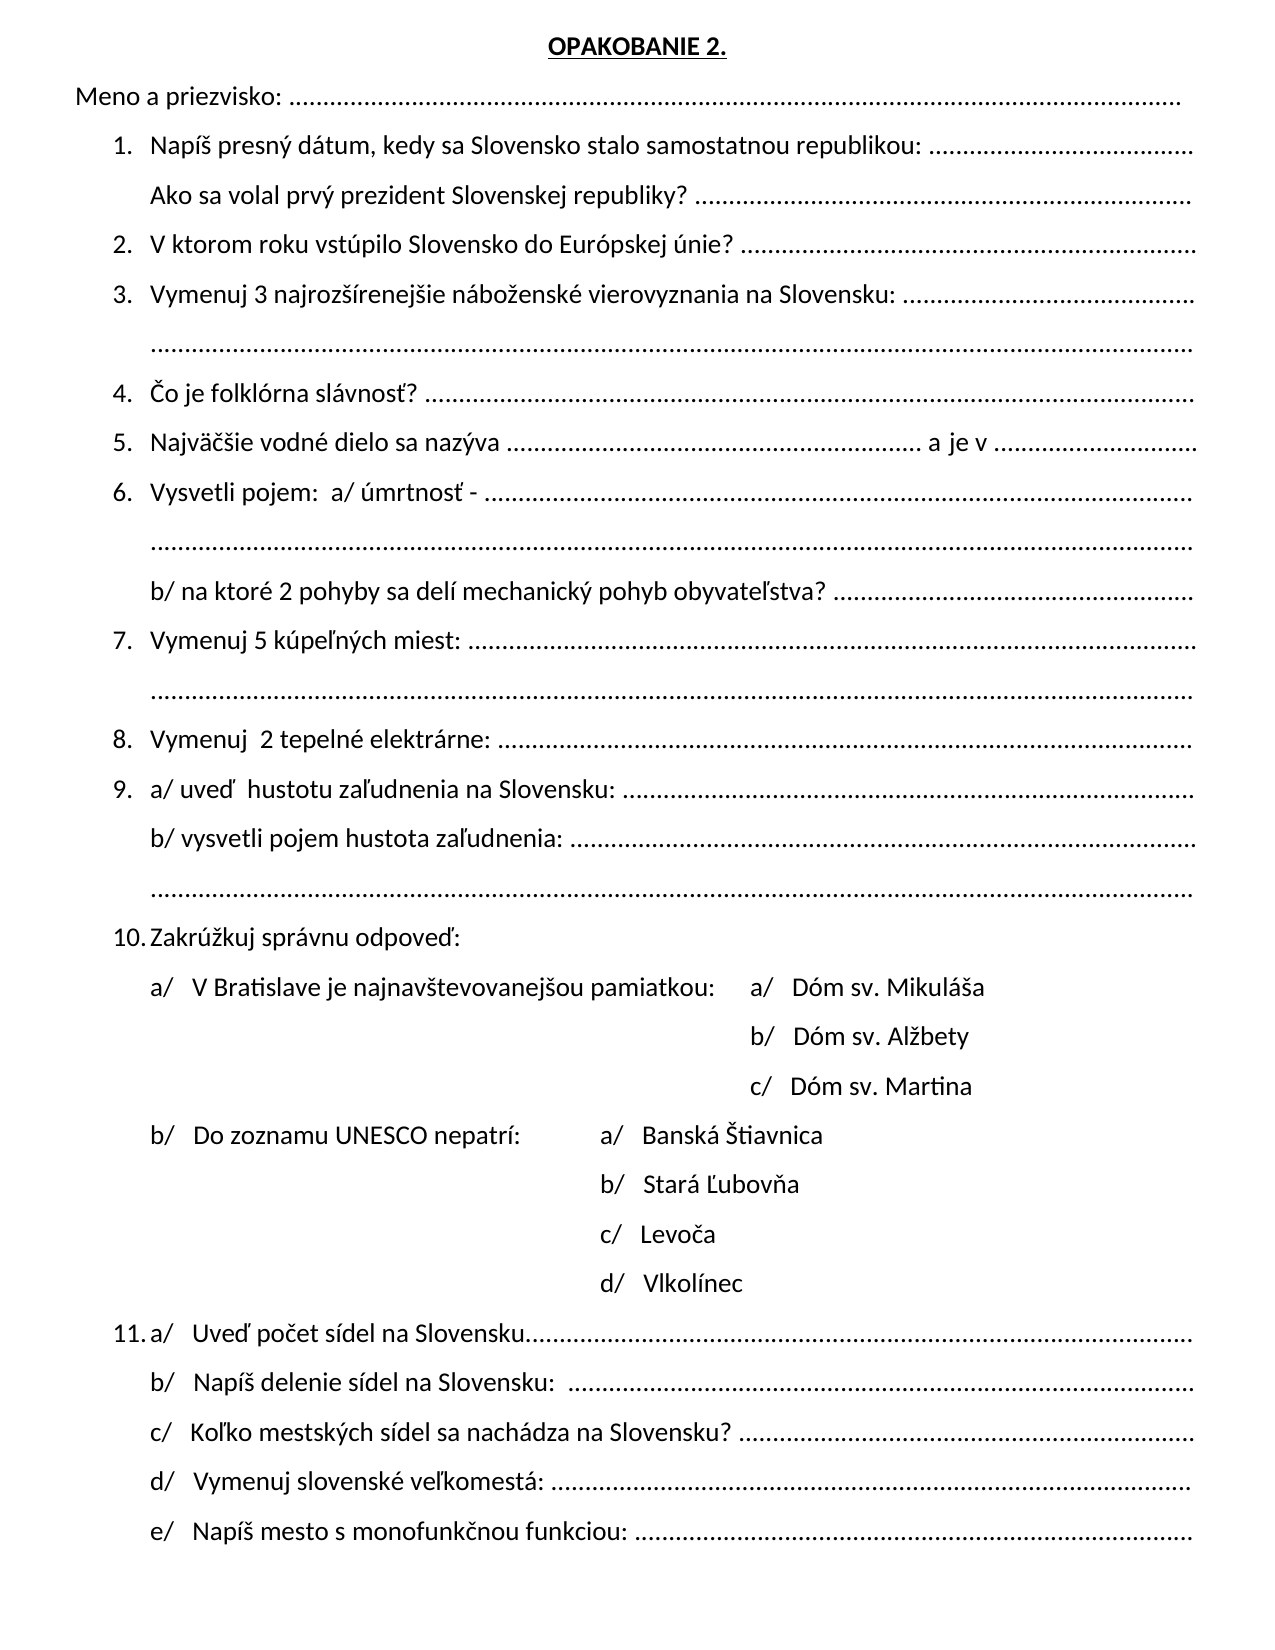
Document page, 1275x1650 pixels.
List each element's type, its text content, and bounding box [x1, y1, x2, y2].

list Najväčšie vodné dielo sa nazýva ............................................................. a je v .............................. [112, 425, 1200, 458]
list b/ Stará Ľubovňa [150, 1168, 1200, 1201]
list b/ vysvetli pojem hustota zaľudnenia: ............................................................................................ [150, 821, 1200, 854]
list a/ V Bratislave je najnavštevovanejšou pamiatkou: a/ Dóm sv. Mikuláša [150, 970, 1200, 1003]
list Vysvetli pojem: a/ úmrtnosť - ........................................................................................................ [112, 475, 1200, 508]
list d/ Vymenuj slovenské veľkomestá: .............................................................................................. [150, 1464, 1200, 1497]
text Meno a priezvisko: ................................................................................................................................... [75, 79, 1200, 112]
text OPAKOBANIE 2. [75, 29, 1200, 63]
list ......................................................................................................................................................... [150, 326, 1200, 359]
list Napíš presný dátum, kedy sa Slovensko stalo samostatnou republikou: ....................................... [112, 128, 1200, 162]
list c/ Dóm sv. Martina [150, 1069, 1200, 1102]
list c/ Levoča [150, 1217, 1200, 1250]
list Vymenuj 5 kúpeľných miest: ........................................................................................................... [112, 623, 1200, 656]
list Ako sa volal prvý prezident Slovenskej republiky? ......................................................................... [150, 178, 1200, 211]
list ......................................................................................................................................................... [150, 871, 1200, 904]
list V ktorom roku vstúpilo Slovensko do Európskej únie? ................................................................... [112, 227, 1200, 261]
list b/ na ktoré 2 pohyby sa delí mechanický pohyb obyvateľstva? ..................................................... [150, 574, 1200, 607]
list e/ Napíš mesto s monofunkčnou funkciou: .................................................................................. [150, 1514, 1200, 1547]
list d/ Vlkolínec [150, 1267, 1200, 1299]
list b/ Napíš delenie sídel na Slovensku: ............................................................................................ [150, 1366, 1200, 1398]
list a/ uveď hustotu zaľudnenia na Slovensku: .................................................................................... [112, 772, 1200, 805]
list Vymenuj 2 tepelné elektrárne: ...................................................................................................... [112, 722, 1200, 755]
list Zakrúžkuj správnu odpoveď: [112, 920, 1200, 953]
list ......................................................................................................................................................... [150, 673, 1200, 706]
list ......................................................................................................................................................... [150, 524, 1200, 557]
list b/ Do zoznamu UNESCO nepatrí: a/ Banská Štiavnica [150, 1118, 1200, 1151]
list Vymenuj 3 najrozšírenejšie náboženské vierovyznania na Slovensku: ........................................... [112, 277, 1200, 310]
list c/ Koľko mestských sídel sa nachádza na Slovensku? ................................................................... [150, 1415, 1200, 1448]
list Čo je folklórna slávnosť? ................................................................................................................. [112, 376, 1200, 409]
list a/ Uveď počet sídel na Slovensku.................................................................................................. [112, 1316, 1200, 1349]
list b/ Dóm sv. Alžbety [150, 1019, 1200, 1052]
